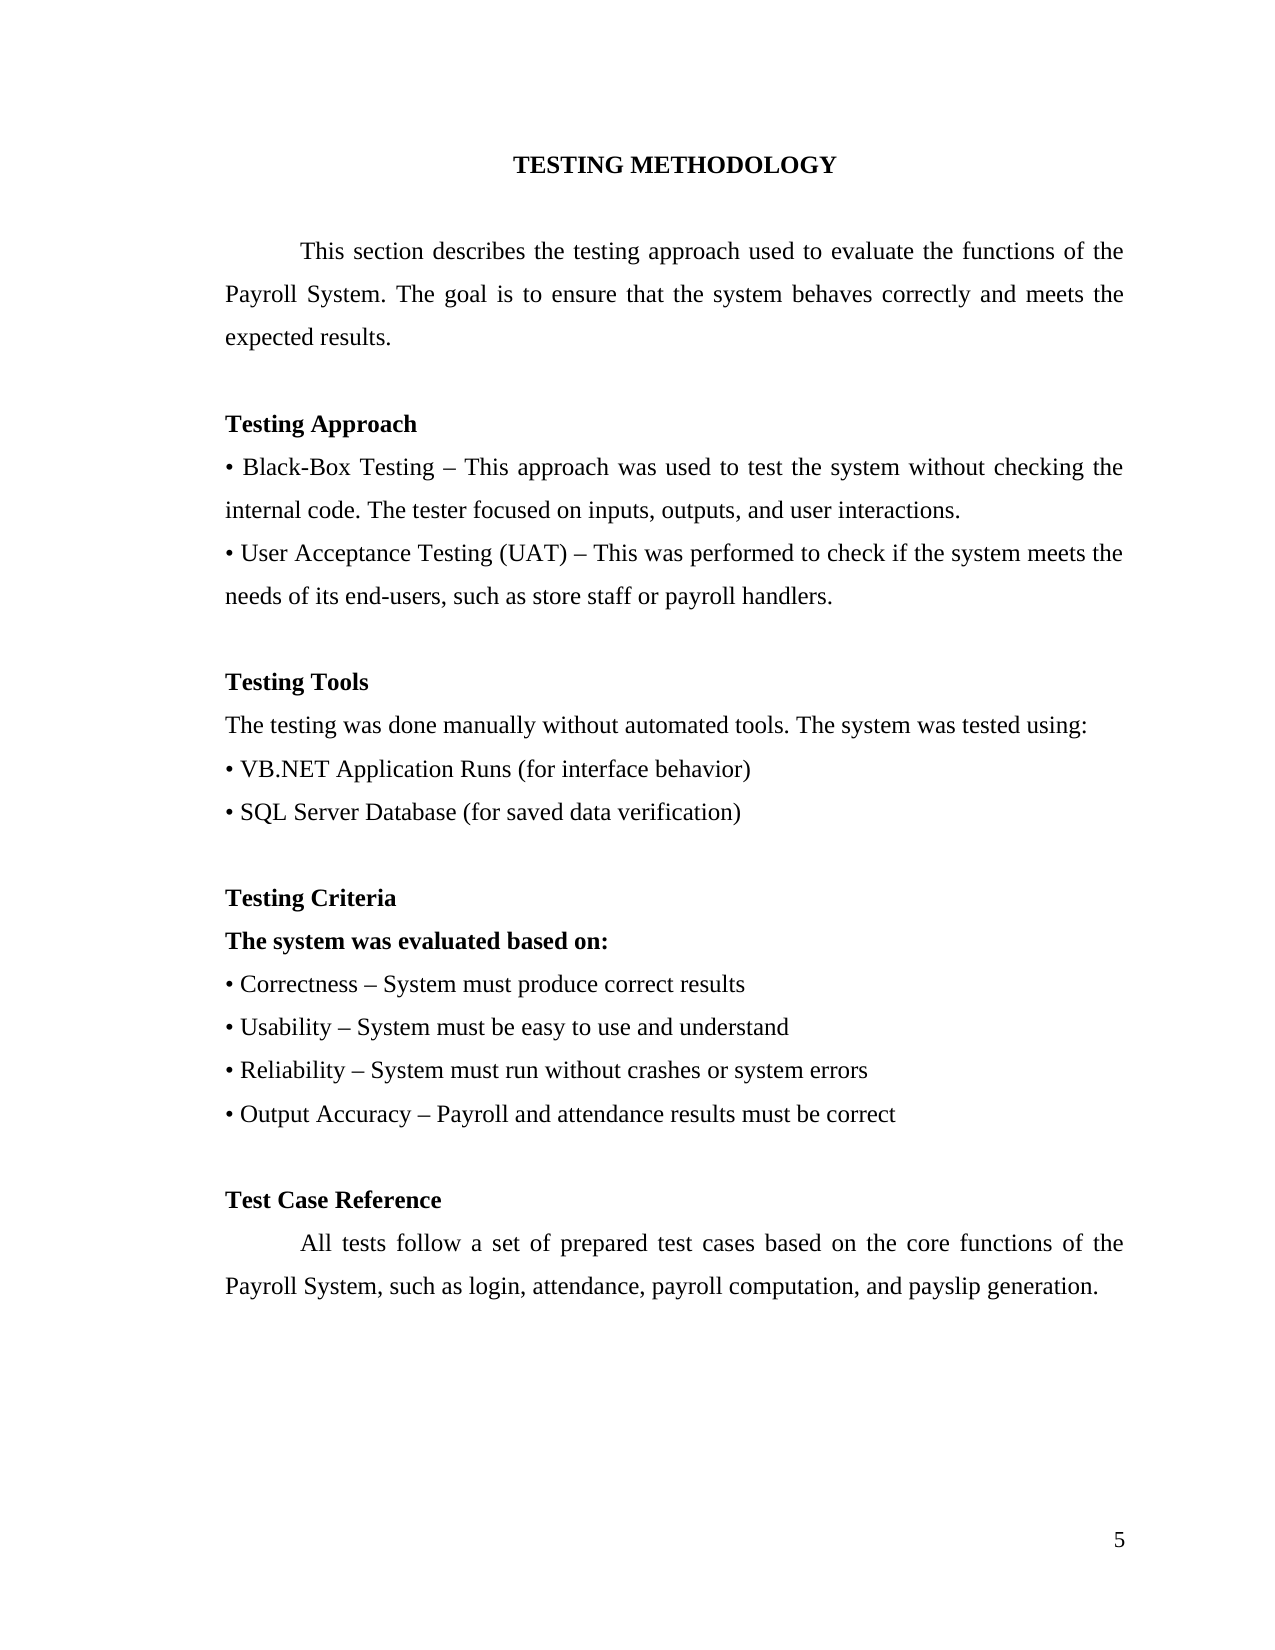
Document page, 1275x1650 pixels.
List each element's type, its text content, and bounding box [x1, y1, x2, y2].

text The testing was done manually without automated tools. The system was tested using: [225, 711, 1125, 739]
text TESTING METHODOLOGY [225, 150, 1125, 179]
text Testing Approach [225, 409, 1125, 437]
text • Correctness – System must produce correct results [225, 969, 1125, 998]
text Test Case Reference [225, 1185, 1125, 1214]
text • SQL Server Database (for saved data verification) [225, 797, 1125, 826]
text • Output Accuracy – Payroll and attendance results must be correct [225, 1099, 1125, 1127]
text This section describes the testing approach used to evaluate the functions of the Payroll System. The goal is to ensure that the system behaves correctly and meets the expected results. [225, 236, 1125, 351]
text • User Acceptance Testing (UAT) – This was performed to check if the system meets the needs of its end-users, such as store staff or payroll handlers. [225, 538, 1125, 610]
text The system was evaluated based on: [225, 926, 1125, 955]
text • Black-Box Testing – This approach was used to test the system without checking the internal code. The tester focused on inputs, outputs, and user interactions. [225, 452, 1125, 524]
text • Usability – System must be easy to use and understand [225, 1012, 1125, 1041]
text Testing Criteria [225, 883, 1125, 912]
text All tests follow a set of prepared test cases based on the core functions of the Payroll System, such as login, attendance, payroll computation, and payslip generation. [225, 1228, 1125, 1300]
text • Reliability – System must run without crashes or system errors [225, 1056, 1125, 1084]
text Testing Tools [225, 667, 1125, 696]
text • VB.NET Application Runs (for interface behavior) [225, 754, 1125, 782]
